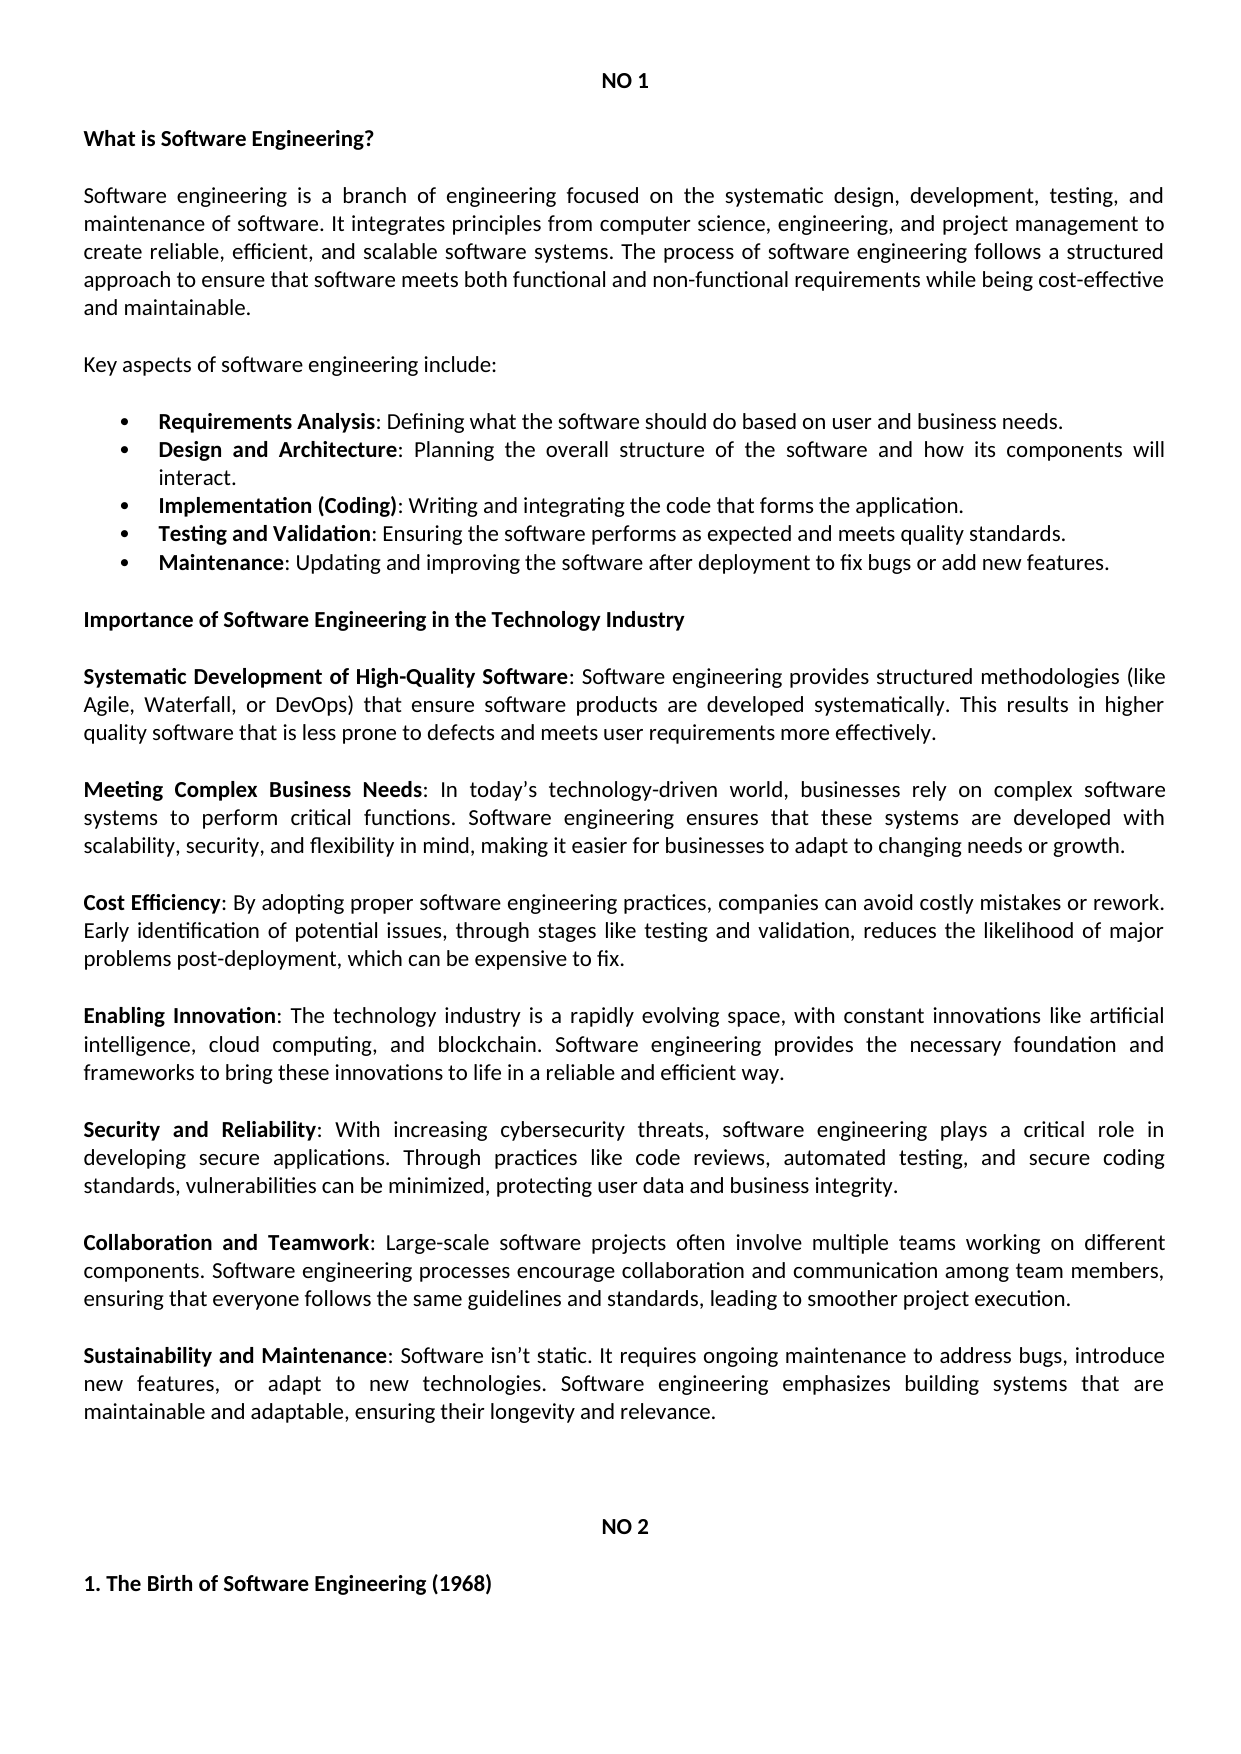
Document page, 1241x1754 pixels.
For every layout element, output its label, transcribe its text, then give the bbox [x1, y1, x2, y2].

list Testing and Validation: Ensuring the software performs as expected and meets quality standards. [121, 519, 1167, 548]
text Software engineering is a branch of engineering focused on the systematic design, development, testing, and maintenance of software. It integrates principles from computer science, engineering, and project management to create reliable, efficient, and scalable software systems. The process of software engineering follows a structured approach to ensure that software meets both functional and non-functional requirements while being cost-effective and maintainable. [83, 181, 1167, 321]
subtitle NO 2 [83, 1512, 1167, 1540]
text Systematic Development of High-Quality Software: Software engineering provides structured methodologies (like Agile, Waterfall, or DevOps) that ensure software products are developed systematically. This results in higher quality software that is less prone to defects and meets user requirements more effectively. [83, 662, 1167, 746]
list Implementation (Coding): Writing and integrating the code that forms the application. [121, 492, 1167, 519]
list Design and Architecture: Planning the overall structure of the software and how its components will interact. [121, 436, 1167, 492]
text Sustainability and Maintenance: Software isn’t static. It requires ongoing maintenance to address bugs, introduce new features, or adapt to new technologies. Software engineering emphasizes building systems that are maintainable and adaptable, ensuring their longevity and relevance. [83, 1341, 1167, 1425]
subtitle NO 1 [83, 67, 1167, 95]
text Meeting Complex Business Needs: In today’s technology-driven world, businesses rely on complex software systems to perform critical functions. Software engineering ensures that these systems are developed with scalability, security, and flexibility in mind, making it easier for businesses to adapt to changing needs or growth. [83, 775, 1167, 859]
text Cost Efficiency: By adopting proper software engineering practices, companies can avoid costly mistakes or rework. Early identification of potential issues, through stages like testing and validation, reduces the likelihood of major problems post-deployment, which can be expensive to fix. [83, 888, 1167, 972]
list Requirements Analysis: Defining what the software should do based on user and business needs. [121, 407, 1167, 436]
list Maintenance: Updating and improving the software after deployment to fix bugs or add new features. [121, 548, 1167, 576]
subtitle Importance of Software Engineering in the Technology Industry [83, 605, 1167, 633]
subtitle 1. The Birth of Software Engineering (1968) [83, 1569, 1167, 1597]
text Key aspects of software engineering include: [83, 350, 1167, 378]
text Enabling Innovation: The technology industry is a rapidly evolving space, with constant innovations like artificial intelligence, cloud computing, and blockchain. Software engineering provides the necessary foundation and frameworks to bring these innovations to life in a reliable and efficient way. [83, 1002, 1167, 1086]
subtitle What is Software Engineering? [83, 124, 1167, 152]
text Security and Reliability: With increasing cybersecurity threats, software engineering plays a critical role in developing secure applications. Through practices like code reviews, automated testing, and secure coding standards, vulnerabilities can be minimized, protecting user data and business integrity. [83, 1115, 1167, 1199]
text Collaboration and Teamwork: Large-scale software projects often involve multiple teams working on different components. Software engineering processes encourage collaboration and communication among team members, ensuring that everyone follows the same guidelines and standards, leading to smoother project execution. [83, 1228, 1167, 1312]
